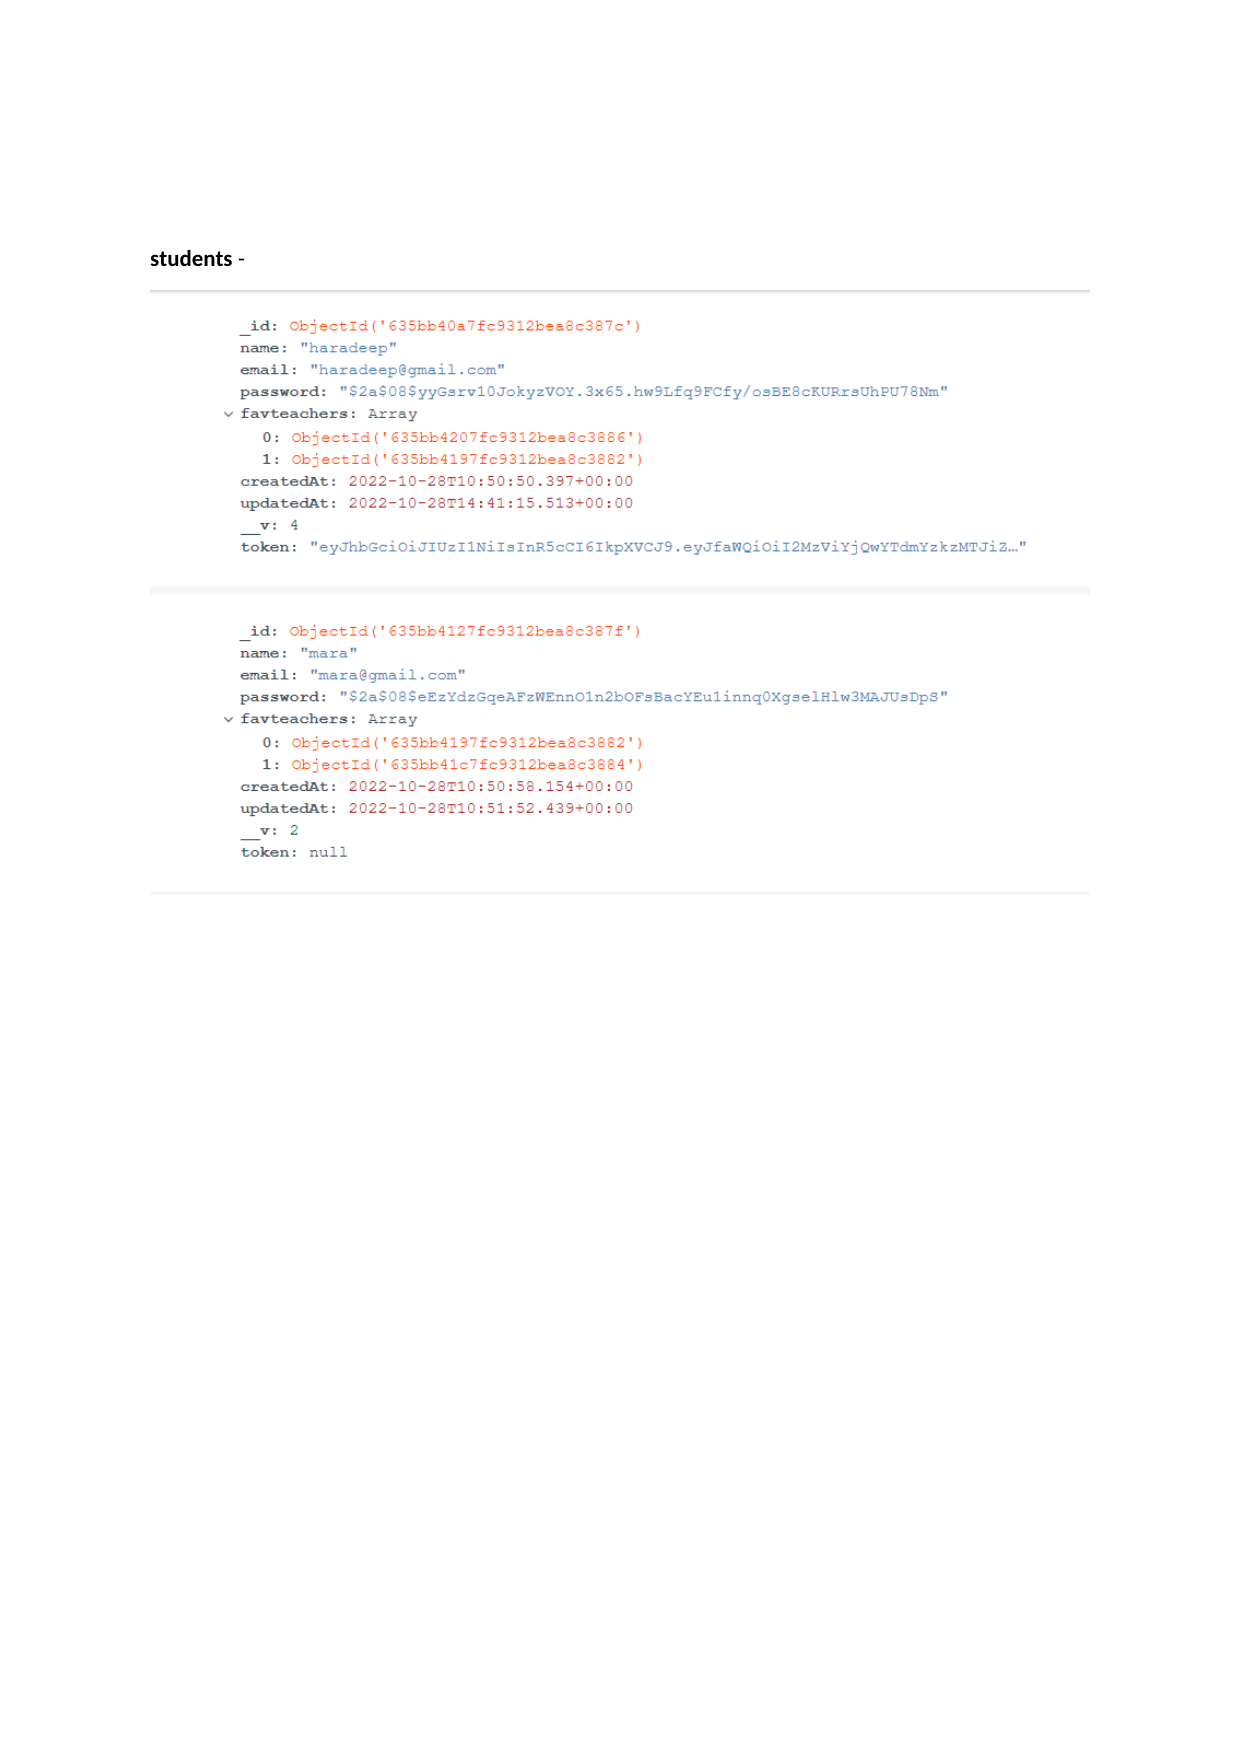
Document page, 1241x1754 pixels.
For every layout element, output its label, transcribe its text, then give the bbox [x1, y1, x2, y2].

text students - [150, 244, 1090, 272]
picture [150, 290, 1091, 895]
